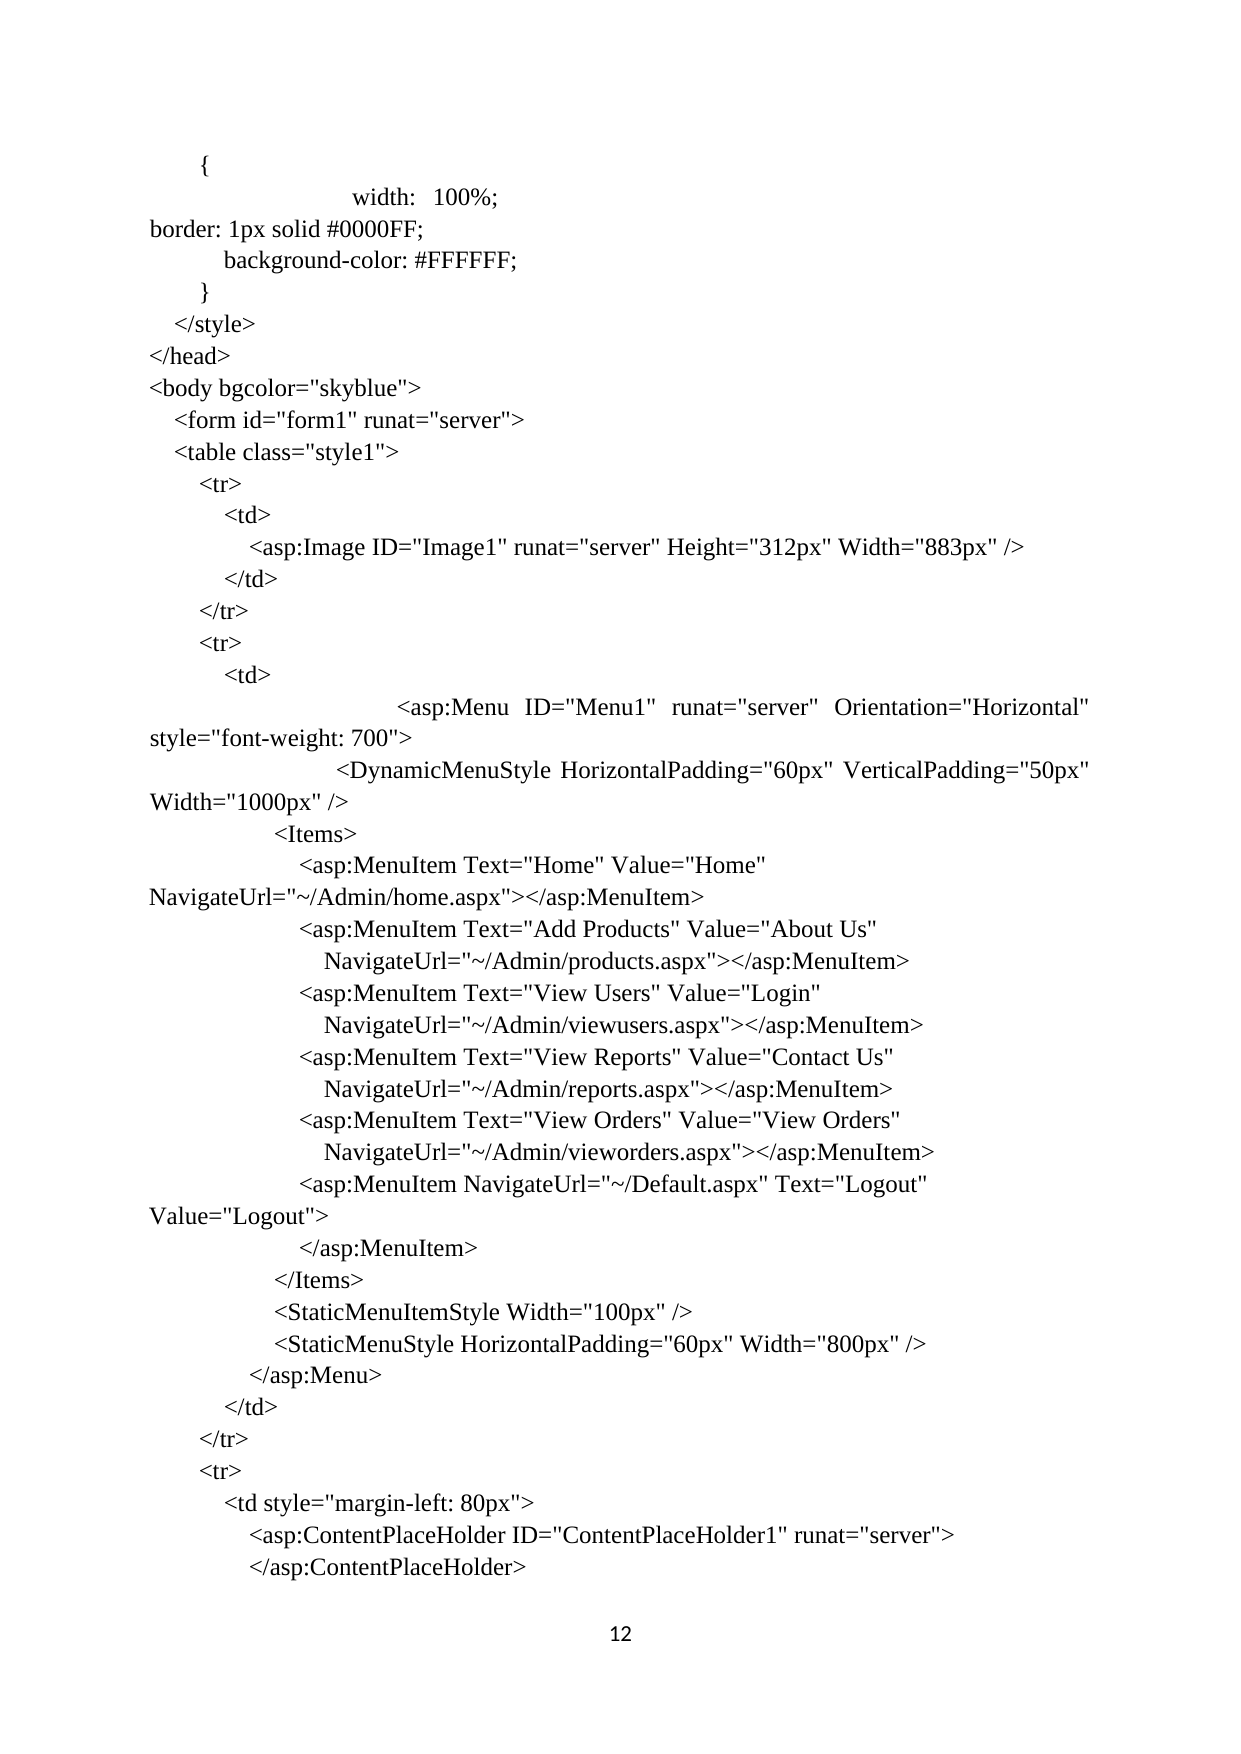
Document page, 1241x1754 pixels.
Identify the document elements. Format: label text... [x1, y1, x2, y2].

text </asp:ContentPlaceHolder> [148, 1552, 1091, 1581]
text <DynamicMenuStyle HorizontalPadding="60px" VerticalPadding="50px" Width="1000px" /> [148, 755, 1091, 816]
text NavigateUrl="~/Admin/vieworders.aspx"></asp:MenuItem> [148, 1137, 1091, 1166]
text <asp:Image ID="Image1" runat="server" Height="312px" Width="883px" /> [148, 532, 1091, 561]
text <StaticMenuItemStyle Width="100px" /> [148, 1297, 1091, 1326]
text <td style="margin-left: 80px"> [148, 1488, 1091, 1517]
text <td> [148, 660, 1091, 689]
text width: 100%; border: 1px solid #0000FF; [148, 182, 499, 242]
text </tr> [148, 596, 1091, 625]
text <asp:MenuItem Text="View Reports" Value="Contact Us" [148, 1042, 1091, 1071]
text Value="Logout"> [148, 1201, 1091, 1230]
text <td> [148, 501, 1091, 529]
text <tr> [148, 469, 1091, 497]
text </td> [148, 564, 1091, 593]
text NavigateUrl="~/Admin/viewusers.aspx"></asp:MenuItem> [148, 1010, 1091, 1039]
text NavigateUrl="~/Admin/products.aspx"></asp:MenuItem> [148, 946, 1091, 975]
text NavigateUrl="~/Admin/home.aspx"></asp:MenuItem> [148, 882, 1091, 911]
text { [148, 150, 1091, 179]
text <asp:MenuItem Text="View Users" Value="Login" [148, 978, 1091, 1007]
text </style> [148, 309, 1091, 338]
text <asp:MenuItem Text="Home" Value="Home" [148, 851, 1091, 879]
text </Items> [148, 1265, 1091, 1294]
text <table class="style1"> [148, 437, 1091, 466]
text </td> [148, 1392, 1091, 1421]
text <tr> [148, 1456, 1091, 1485]
text <form id="form1" runat="server"> [148, 405, 1091, 434]
text <body bgcolor="skyblue"> [148, 373, 1091, 402]
text </asp:Menu> [148, 1361, 1091, 1389]
text </asp:MenuItem> [148, 1233, 1091, 1262]
text <StaticMenuStyle HorizontalPadding="60px" Width="800px" /> [148, 1329, 1091, 1357]
text NavigateUrl="~/Admin/reports.aspx"></asp:MenuItem> [148, 1074, 1091, 1102]
text <asp:MenuItem Text="Add Products" Value="About Us" [148, 914, 1091, 943]
text <Items> [148, 819, 1091, 847]
text <asp:Menu ID="Menu1" runat="server" Orientation="Horizontal" style="font-weight: 700"> [148, 692, 1091, 752]
text <asp:MenuItem NavigateUrl="~/Default.aspx" Text="Logout" [148, 1169, 1091, 1198]
text </head> [148, 341, 1091, 370]
text <asp:MenuItem Text="View Orders" Value="View Orders" [148, 1106, 1091, 1134]
text background-color: #FFFFFF; [148, 246, 1091, 274]
text </tr> [148, 1424, 1091, 1453]
text <asp:ContentPlaceHolder ID="ContentPlaceHolder1" runat="server"> [148, 1520, 1091, 1549]
text } [148, 277, 1091, 306]
text <tr> [148, 628, 1091, 657]
